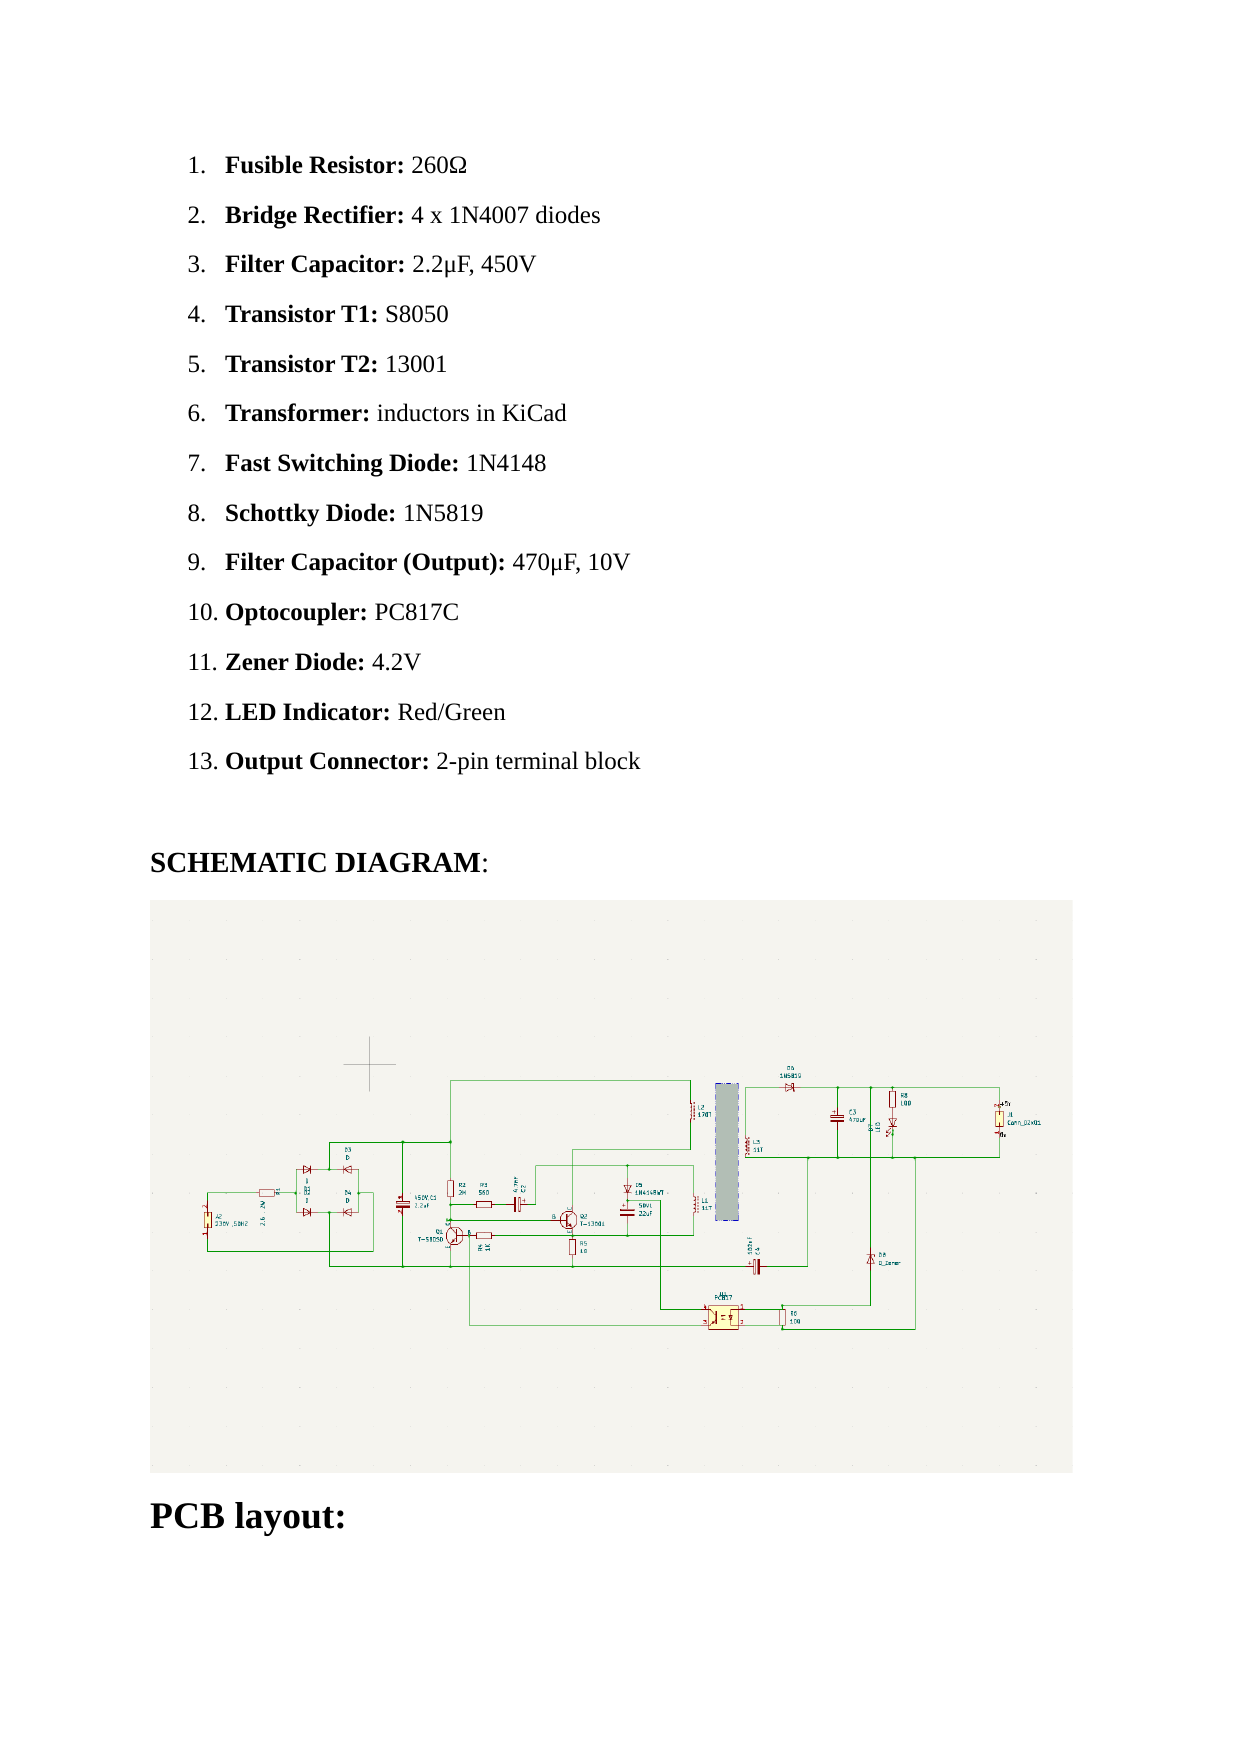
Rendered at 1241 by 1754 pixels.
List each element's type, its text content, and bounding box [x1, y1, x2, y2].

list Transistor T1: S8050 [187, 299, 1090, 328]
list Zener Diode: 4.2V [187, 647, 1090, 676]
list Transistor T2: 13001 [187, 349, 1090, 377]
list Filter Capacitor: 2.2μF, 450V [187, 249, 1090, 278]
list Transformer: inductors in KiCad [187, 398, 1090, 427]
list Bridge Rectifier: 4 x 1N4007 diodes [187, 200, 1090, 228]
list LED Indicator: Red/Green [187, 697, 1090, 725]
text PCB layout: [150, 1493, 1090, 1537]
list Fusible Resistor: 260Ω [187, 150, 1090, 179]
list Optocoupler: PC817C [187, 597, 1090, 626]
picture [150, 900, 1073, 1473]
list Filter Capacitor (Output): 470μF, 10V [187, 547, 1090, 576]
list Output Connector: 2-pin terminal block [187, 746, 1090, 775]
list Schottky Diode: 1N5819 [187, 498, 1090, 527]
list Fast Switching Diode: 1N4148 [187, 448, 1090, 477]
text SCHEMATIC DIAGRAM: [150, 846, 1090, 879]
